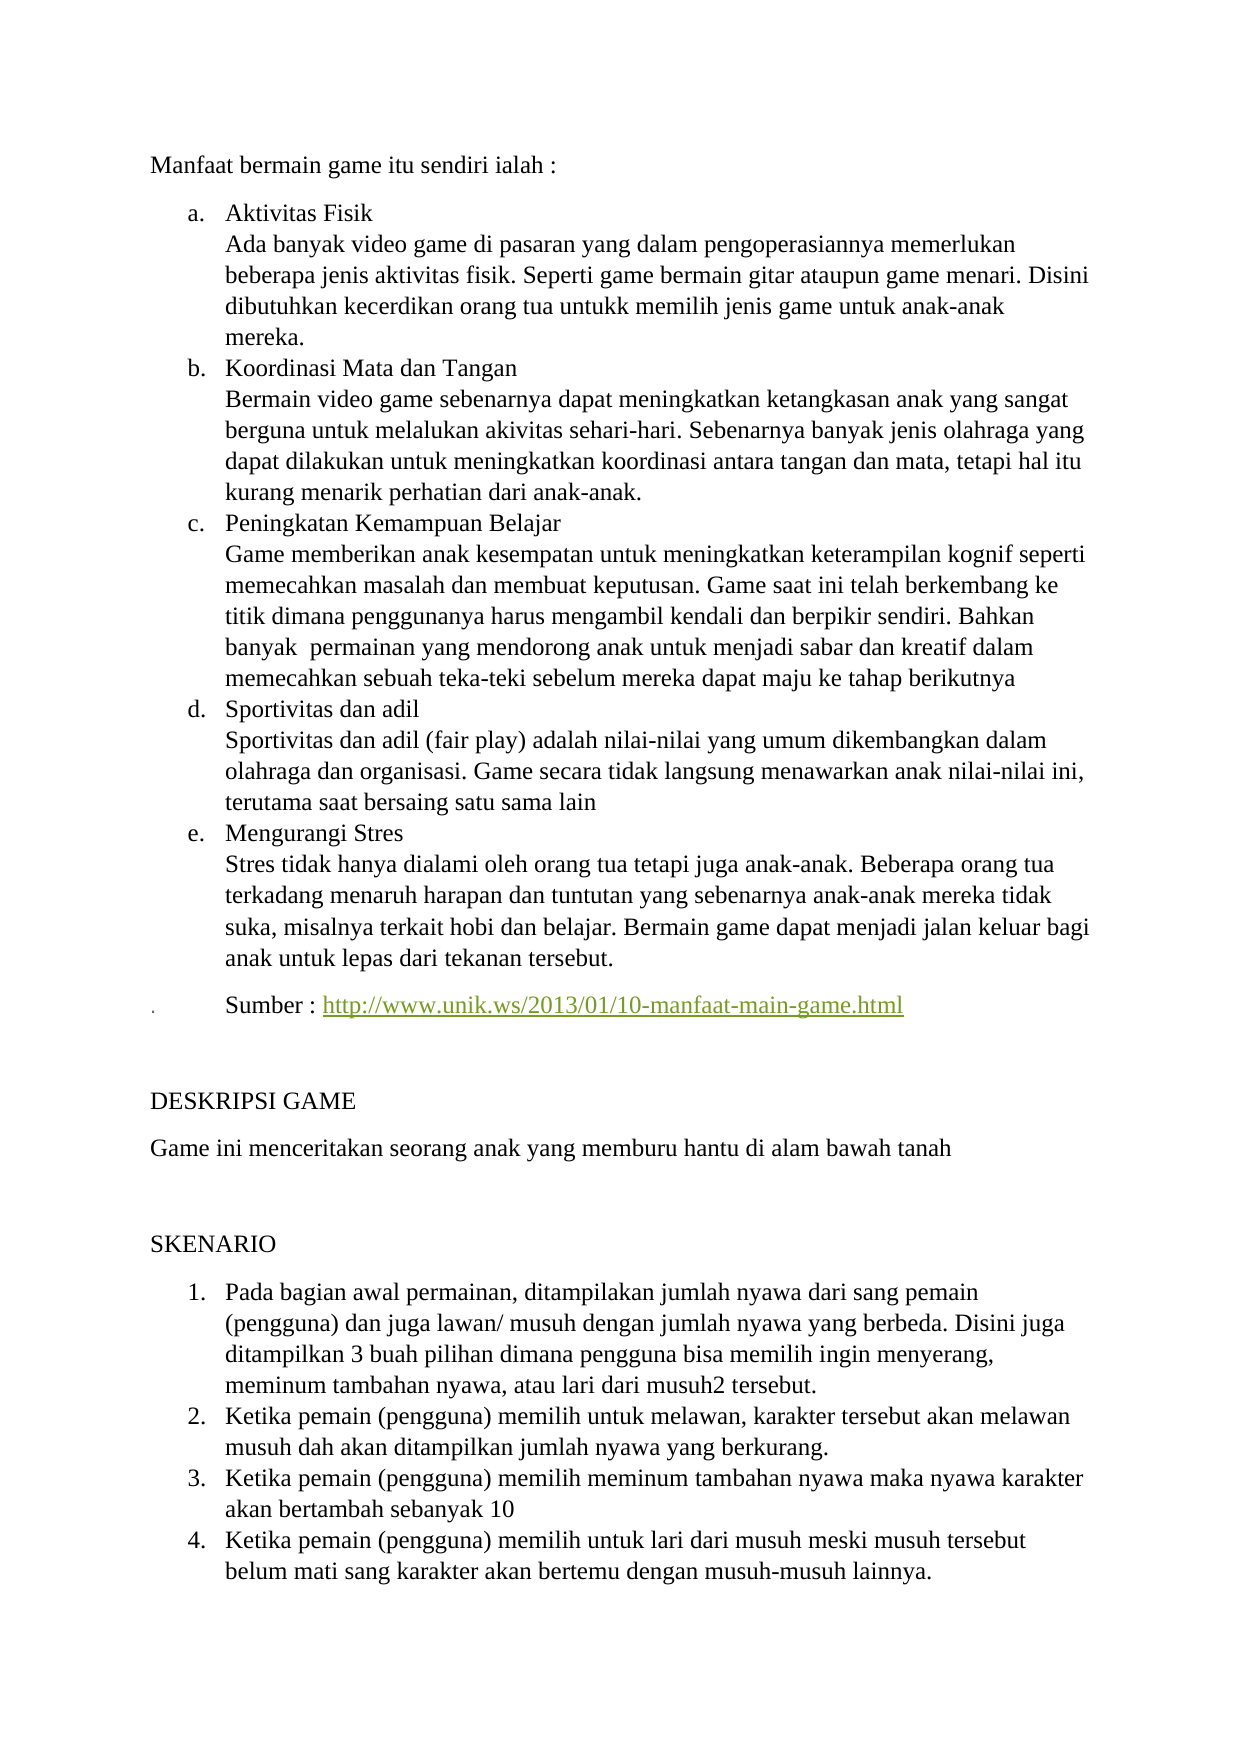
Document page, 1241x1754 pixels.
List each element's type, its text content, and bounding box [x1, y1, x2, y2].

list Ketika pemain (pengguna) memilih meminum tambahan nyawa maka nyawa karakter akan bertambah sebanyak 10 [187, 1463, 1090, 1523]
list Game memberikan anak kesempatan untuk meningkatkan keterampilan kognif seperti memecahkan masalah dan membuat keputusan. Game saat ini telah berkembang ke titik dimana penggunanya harus mengambil kendali dan berpikir sendiri. Bahkan banyak permainan yang mendorong anak untuk menjadi sabar dan kreatif dalam memecahkan sebuah teka-teki sebelum mereka dapat maju ke tahap berikutnya [225, 539, 1090, 692]
list Ketika pemain (pengguna) memilih untuk melawan, karakter tersebut akan melawan musuh dah akan ditampilkan jumlah nyawa yang berkurang. [187, 1401, 1090, 1461]
text . Sumber : http://www.unik.ws/2013/01/10-manfaat-main-game.html [150, 990, 1090, 1019]
list Ketika pemain (pengguna) memilih untuk lari dari musuh meski musuh tersebut belum mati sang karakter akan bertemu dengan musuh-musuh lainnya. [187, 1525, 1090, 1585]
list Peningkatan Kemampuan Belajar [187, 508, 1090, 537]
list Koordinasi Mata dan Tangan [187, 353, 1090, 382]
text Game ini menceritakan seorang anak yang memburu hantu di alam bawah tanah [150, 1133, 1090, 1162]
text SKENARIO [150, 1229, 1090, 1258]
list Bermain video game sebenarnya dapat meningkatkan ketangkasan anak yang sangat berguna untuk melalukan akivitas sehari-hari. Sebenarnya banyak jenis olahraga yang dapat dilakukan untuk meningkatkan koordinasi antara tangan dan mata, tetapi hal itu kurang menarik perhatian dari anak-anak. [225, 384, 1090, 506]
text Manfaat bermain game itu sendiri ialah : [150, 150, 1090, 179]
list Pada bagian awal permainan, ditampilakan jumlah nyawa dari sang pemain (pengguna) dan juga lawan/ musuh dengan jumlah nyawa yang berbeda. Disini juga ditampilkan 3 buah pilihan dimana pengguna bisa memilih ingin menyerang, meminum tambahan nyawa, atau lari dari musuh2 tersebut. [187, 1277, 1090, 1398]
text DESKRIPSI GAME [150, 1086, 1090, 1114]
list Ada banyak video game di pasaran yang dalam pengoperasiannya memerlukan beberapa jenis aktivitas fisik. Seperti game bermain gitar ataupun game menari. Disini dibutuhkan kecerdikan orang tua untukk memilih jenis game untuk anak-anak mereka. [225, 229, 1090, 351]
list Sportivitas dan adil (fair play) adalah nilai-nilai yang umum dikembangkan dalam olahraga dan organisasi. Game secara tidak langsung menawarkan anak nilai-nilai ini, terutama saat bersaing satu sama lain [225, 725, 1090, 816]
list Stres tidak hanya dialami oleh orang tua tetapi juga anak-anak. Beberapa orang tua terkadang menaruh harapan dan tuntutan yang sebenarnya anak-anak mereka tidak suka, misalnya terkait hobi dan belajar. Bermain game dapat menjadi jalan keluar bagi anak untuk lepas dari tekanan tersebut. [225, 849, 1090, 971]
list Sportivitas dan adil [187, 694, 1090, 723]
list Mengurangi Stres [187, 818, 1090, 847]
list Aktivitas Fisik [187, 198, 1090, 226]
